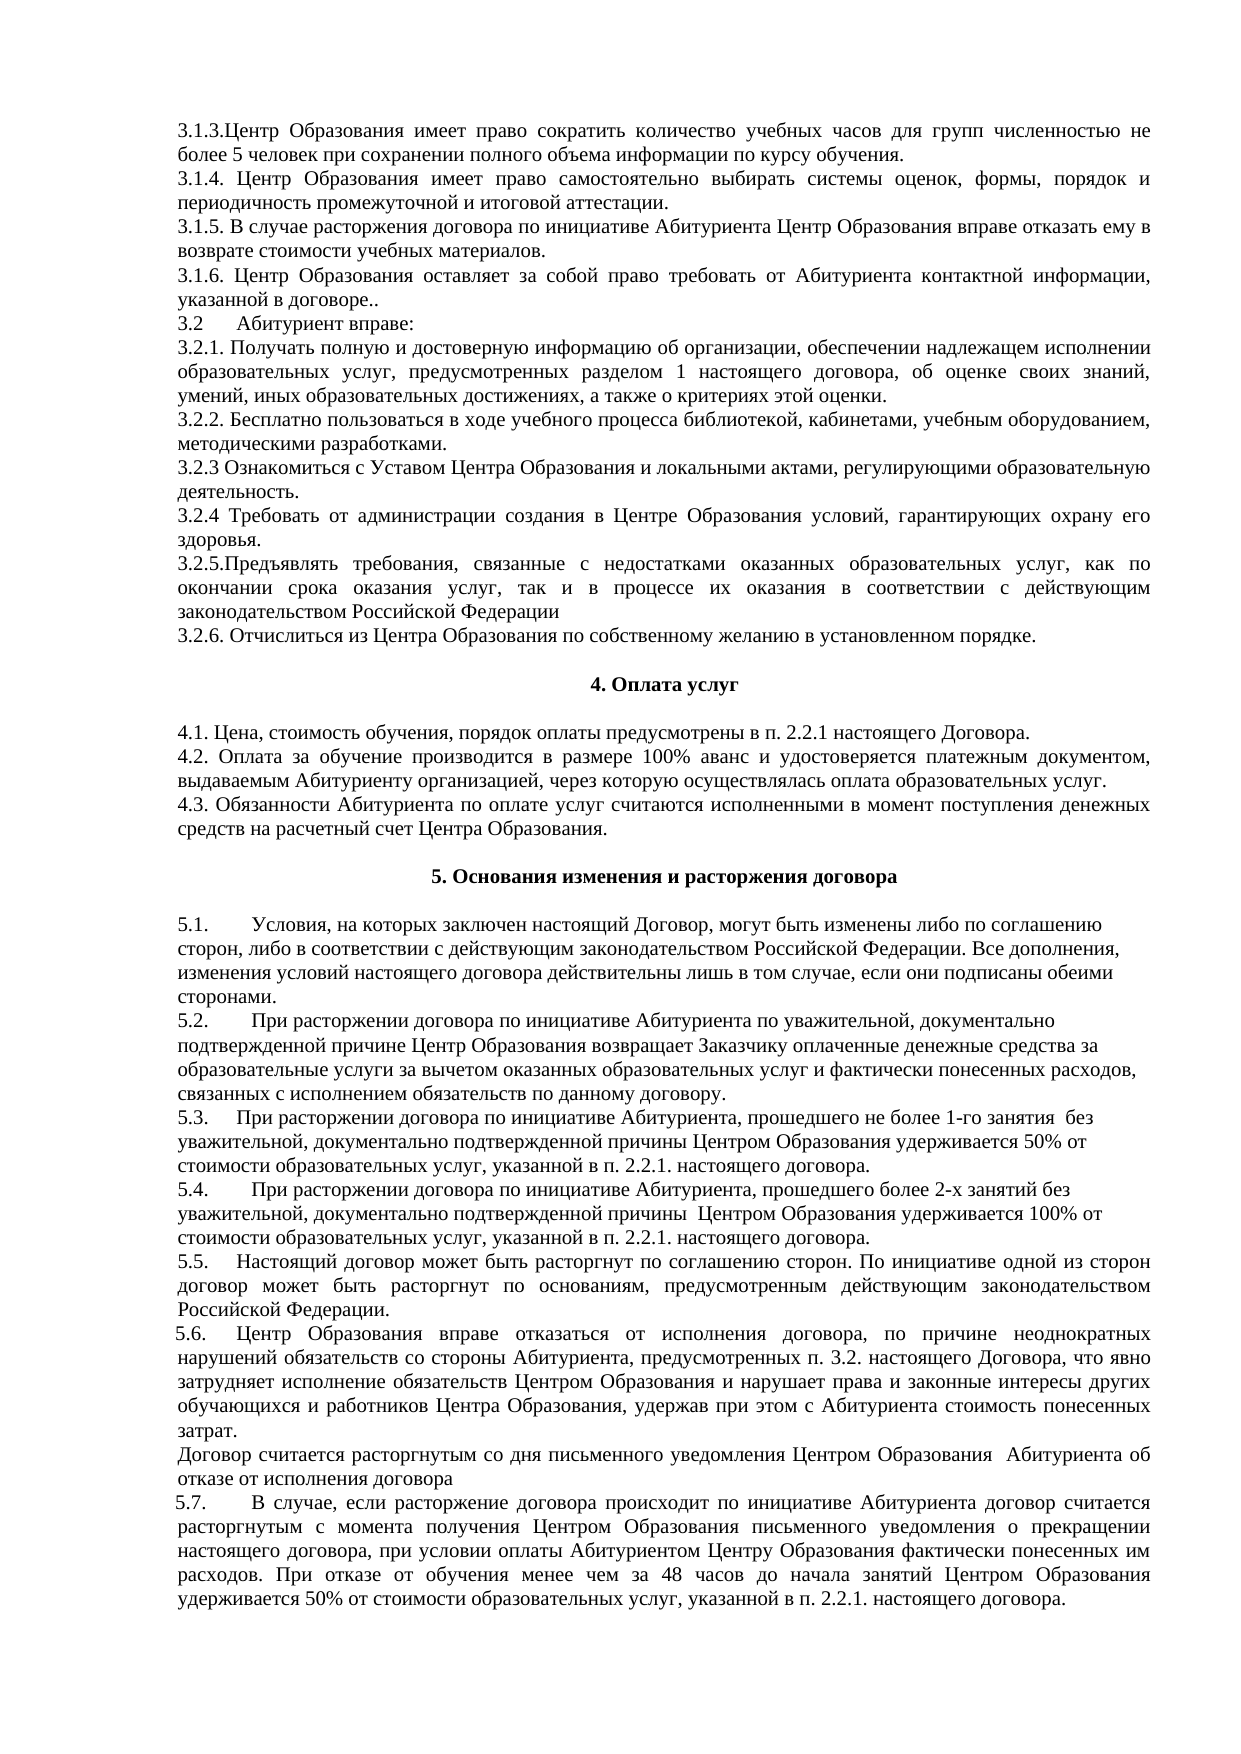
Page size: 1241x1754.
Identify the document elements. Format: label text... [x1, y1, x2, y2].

list При расторжении договора по инициативе Абитуриента, прошедшего не более 1-го занятия без уважительной, документально подтвержденной причины Центром Образования удерживается 50% от стоимости образовательных услуг, указанной в п. 2.2.1. настоящего договора. [177, 1105, 1152, 1177]
text Договор считается расторгнутым со дня письменного уведомления Центром Образования Абитуриента об отказе от исполнения договора [177, 1442, 1152, 1490]
text 5. Основания изменения и расторжения договора [177, 864, 1152, 888]
list Условия, на которых заключен настоящий Договор, могут быть изменены либо по соглашению сторон, либо в соответствии с действующим законодательством Российской Федерации. Все дополнения, изменения условий настоящего договора действительны лишь в том случае, если они подписаны обеими сторонами. [177, 912, 1152, 1008]
text 3.1.6. Центр Образования оставляет за собой право требовать от Абитуриента контактной информации, указанной в договоре.. [177, 262, 1152, 311]
list Центр Образования вправе отказаться от исполнения договора, по причине неоднократных нарушений обязательств со стороны Абитуриента, предусмотренных п. 3.2. настоящего Договора, что явно затрудняет исполнение обязательств Центром Образования и нарушает права и законные интересы других обучающихся и работников Центра Образования, удержав при этом с Абитуриента стоимость понесенных затрат. [175, 1321, 1152, 1442]
list При расторжении договора по инициативе Абитуриента по уважительной, документально подтвержденной причине Центр Образования возвращает Заказчику оплаченные денежные средства за образовательные услуги за вычетом оказанных образовательных услуг и фактически понесенных расходов, связанных с исполнением обязательств по данному договору. [177, 1008, 1152, 1105]
list В случае, если расторжение договора происходит по инициативе Абитуриента договор считается расторгнутым с момента получения Центром Образования письменного уведомления о прекращении настоящего договора, при условии оплаты Абитуриентом Центру Образования фактически понесенных им расходов. При отказе от обучения менее чем за 48 часов до начала занятий Центром Образования удерживается 50% от стоимости образовательных услуг, указанной в п. 2.2.1. настоящего договора. [175, 1490, 1152, 1610]
text 4. Оплата услуг [177, 672, 1152, 696]
text 3.1.5. В случае расторжения договора по инициативе Абитуриента Центр Образования вправе отказать ему в возврате стоимости учебных материалов. [177, 214, 1152, 262]
text 3.1.4. Центр Образования имеет право самостоятельно выбирать системы оценок, формы, порядок и периодичность промежуточной и итоговой аттестации. [177, 166, 1152, 214]
list 3.2.2. Бесплатно пользоваться в ходе учебного процесса библиотекой, кабинетами, учебным оборудованием, методическими разработками. [177, 407, 1152, 455]
text 4.2. Оплата за обучение производится в размере 100% аванс и удостоверяется платежным документом, выдаваемым Абитуриенту организацией, через которую осуществлялась оплата образовательных услуг. [177, 744, 1152, 792]
list При расторжении договора по инициативе Абитуриента, прошедшего более 2-х занятий без уважительной, документально подтвержденной причины Центром Образования удерживается 100% от стоимости образовательных услуг, указанной в п. 2.2.1. настоящего договора. [177, 1177, 1152, 1249]
list Настоящий договор может быть расторгнут по соглашению сторон. По инициативе одной из сторон договор может быть расторгнут по основаниям, предусмотренным действующим законодательством Российской Федерации. [177, 1249, 1152, 1321]
text 3.2.6. Отчислиться из Центра Образования по собственному желанию в установленном порядке. [177, 623, 1152, 647]
text 4.3. Обязанности Абитуриента по оплате услуг считаются исполненными в момент поступления денежных средств на расчетный счет Центра Образования. [177, 792, 1152, 840]
text 4.1. Цена, стоимость обучения, порядок оплаты предусмотрены в п. 2.2.1 настоящего Договора. [177, 720, 1152, 744]
list Абитуриент вправе: [177, 311, 1152, 335]
text 3.1.3.Центр Образования имеет право сократить количество учебных часов для групп численностью не более 5 человек при сохранении полного объема информации по курсу обучения. [177, 118, 1152, 166]
list 3.2.3 Ознакомиться с Уставом Центра Образования и локальными актами, регулирующими образовательную деятельность. [177, 455, 1152, 503]
text 3.2.4 Требовать от администрации создания в Центре Образования условий, гарантирующих охрану его здоровья. [177, 503, 1152, 551]
list 3.2.1. Получать полную и достоверную информацию об организации, обеспечении надлежащем исполнении образовательных услуг, предусмотренных разделом 1 настоящего договора, об оценке своих знаний, умений, иных образовательных достижениях, а также о критериях этой оценки. [177, 335, 1152, 407]
text 3.2.5.Предъявлять требования, связанные с недостатками оказанных образовательных услуг, как по окончании срока оказания услуг, так и в процессе их оказания в соответствии с действующим законодательством Российской Федерации [177, 551, 1152, 623]
